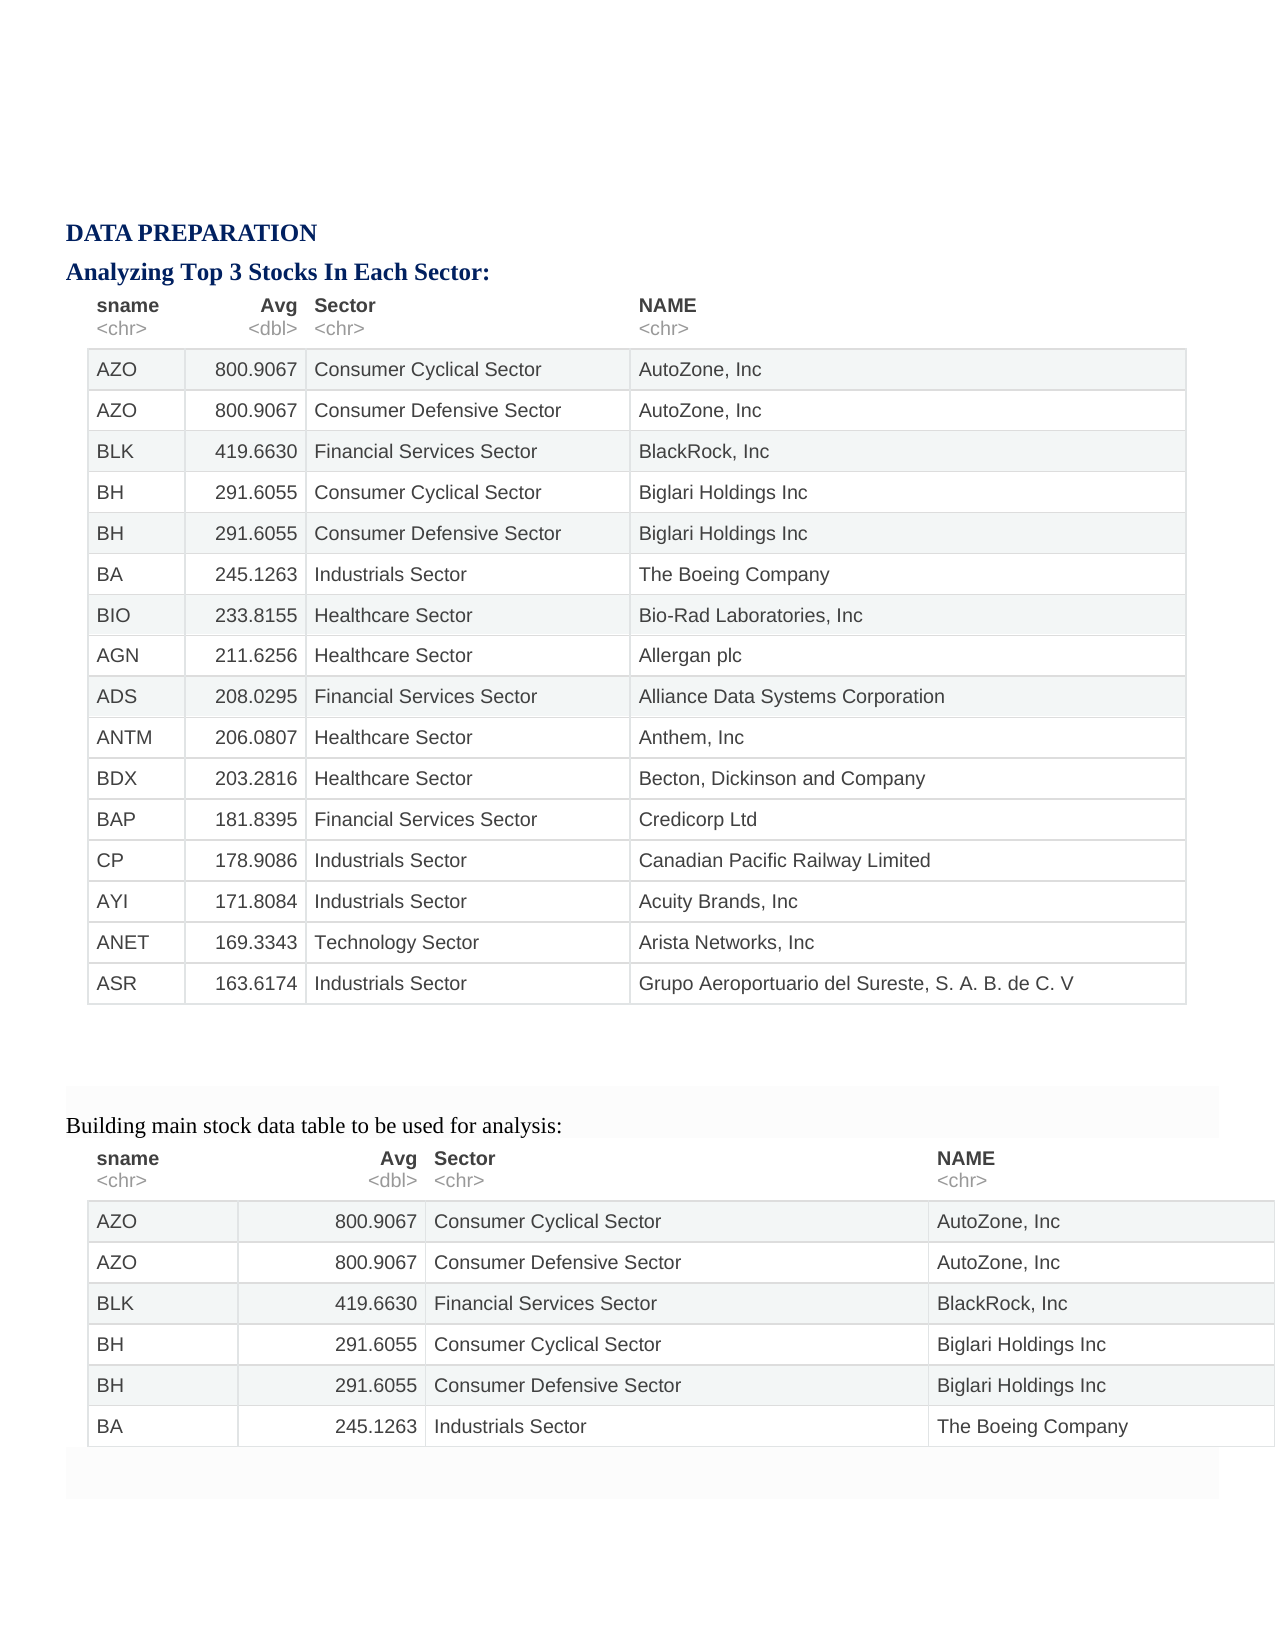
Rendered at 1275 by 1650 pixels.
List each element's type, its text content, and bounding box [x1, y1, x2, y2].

table_cell Healthcare Sector [307, 718, 629, 757]
table_cell BAP [89, 800, 184, 839]
text Building main stock data table to be used for analysis: [66, 1112, 1219, 1138]
table_cell 233.8155 [186, 595, 305, 634]
table_cell 245.1263 [239, 1406, 425, 1446]
table_cell 211.6256 [186, 636, 305, 675]
table_cell 169.3343 [186, 923, 305, 962]
table_header Sector <chr> [306, 286, 630, 348]
table_cell Biglari Holdings Inc [929, 1325, 1274, 1364]
table_header Sector <chr> [426, 1138, 928, 1200]
table_cell 800.9067 [186, 391, 305, 430]
table_cell Technology Sector [307, 923, 629, 962]
table_cell Financial Services Sector [307, 677, 629, 716]
table_cell 419.6630 [239, 1284, 425, 1323]
table_cell BH [89, 513, 184, 553]
table_cell 206.0807 [186, 718, 305, 757]
table_cell Acuity Brands, Inc [631, 882, 1185, 921]
table_cell 245.1263 [186, 554, 305, 593]
table_cell AutoZone, Inc [631, 350, 1185, 389]
table_cell BIO [89, 595, 184, 634]
table_cell ANET [89, 923, 184, 962]
table_cell Industrials Sector [426, 1406, 928, 1446]
table_cell 203.2816 [186, 759, 305, 798]
table_cell BH [89, 1325, 237, 1364]
table_cell BA [89, 1406, 237, 1446]
table_cell AZO [89, 1202, 237, 1241]
table_cell Consumer Defensive Sector [307, 513, 629, 553]
table_cell BA [89, 554, 184, 593]
table_cell Biglari Holdings Inc [631, 472, 1185, 512]
table_cell Biglari Holdings Inc [929, 1366, 1274, 1405]
table_cell Healthcare Sector [307, 759, 629, 798]
table_cell Consumer Cyclical Sector [307, 472, 629, 512]
table_cell Financial Services Sector [426, 1284, 928, 1323]
table_cell 178.9086 [186, 841, 305, 880]
table_header Avg <dbl> [185, 286, 306, 348]
table_cell 291.6055 [239, 1366, 425, 1405]
table_cell Industrials Sector [307, 841, 629, 880]
table_cell BH [89, 1366, 237, 1405]
table_cell AutoZone, Inc [929, 1243, 1274, 1282]
table_cell 800.9067 [186, 350, 305, 389]
table_cell Arista Networks, Inc [631, 923, 1185, 962]
table_cell Consumer Cyclical Sector [426, 1325, 928, 1364]
table_cell BlackRock, Inc [631, 431, 1185, 471]
table_cell Alliance Data Systems Corporation [631, 677, 1185, 716]
table_cell 800.9067 [239, 1243, 425, 1282]
table_cell Consumer Defensive Sector [426, 1243, 928, 1282]
table_cell Industrials Sector [307, 554, 629, 593]
table_cell 291.6055 [186, 472, 305, 512]
table_cell Credicorp Ltd [631, 800, 1185, 839]
table_cell CP [89, 841, 184, 880]
table_cell ASR [89, 964, 184, 1003]
subtitle DATA PREPARATION [66, 218, 1219, 247]
table_cell The Boeing Company [631, 554, 1185, 593]
table_cell Canadian Pacific Railway Limited [631, 841, 1185, 880]
table_header Avg <dbl> [238, 1138, 426, 1200]
table_cell Consumer Cyclical Sector [307, 350, 629, 389]
table_cell 208.0295 [186, 677, 305, 716]
table_cell Biglari Holdings Inc [631, 513, 1185, 553]
table_cell Consumer Defensive Sector [307, 391, 629, 430]
table_cell AutoZone, Inc [631, 391, 1185, 430]
table_cell 291.6055 [239, 1325, 425, 1364]
table_cell Grupo Aeroportuario del Sureste, S. A. B. de C. V [631, 964, 1185, 1003]
table_cell 181.8395 [186, 800, 305, 839]
table_cell BH [89, 472, 184, 512]
table_cell 800.9067 [239, 1202, 425, 1241]
table_cell BLK [89, 431, 184, 471]
table_cell BlackRock, Inc [929, 1284, 1274, 1323]
table_cell Financial Services Sector [307, 431, 629, 471]
table_cell 419.6630 [186, 431, 305, 471]
table_cell The Boeing Company [929, 1406, 1274, 1446]
table_cell Industrials Sector [307, 964, 629, 1003]
table_cell AZO [89, 350, 184, 389]
table_header NAME <chr> [929, 1138, 1275, 1200]
table_cell AYI [89, 882, 184, 921]
table_cell AGN [89, 636, 184, 675]
table_cell BLK [89, 1284, 237, 1323]
table_cell Consumer Cyclical Sector [426, 1202, 928, 1241]
table_cell Allergan plc [631, 636, 1185, 675]
table_cell 171.8084 [186, 882, 305, 921]
table_cell AZO [89, 1243, 237, 1282]
table_cell AZO [89, 391, 184, 430]
table_cell 291.6055 [186, 513, 305, 553]
table_header sname <chr> [88, 286, 185, 348]
table_cell ANTM [89, 718, 184, 757]
table_cell Anthem, Inc [631, 718, 1185, 757]
table_header sname <chr> [88, 1138, 238, 1200]
table_cell AutoZone, Inc [929, 1202, 1274, 1241]
table_cell 163.6174 [186, 964, 305, 1003]
table_cell Becton, Dickinson and Company [631, 759, 1185, 798]
table_cell Financial Services Sector [307, 800, 629, 839]
table_cell Consumer Defensive Sector [426, 1366, 928, 1405]
table_cell BDX [89, 759, 184, 798]
table_cell ADS [89, 677, 184, 716]
table_header NAME <chr> [630, 286, 1186, 348]
subtitle Analyzing Top 3 Stocks In Each Sector: [66, 257, 1219, 286]
table_cell Healthcare Sector [307, 595, 629, 634]
table_cell Industrials Sector [307, 882, 629, 921]
table_cell Healthcare Sector [307, 636, 629, 675]
table_cell Bio-Rad Laboratories, Inc [631, 595, 1185, 634]
